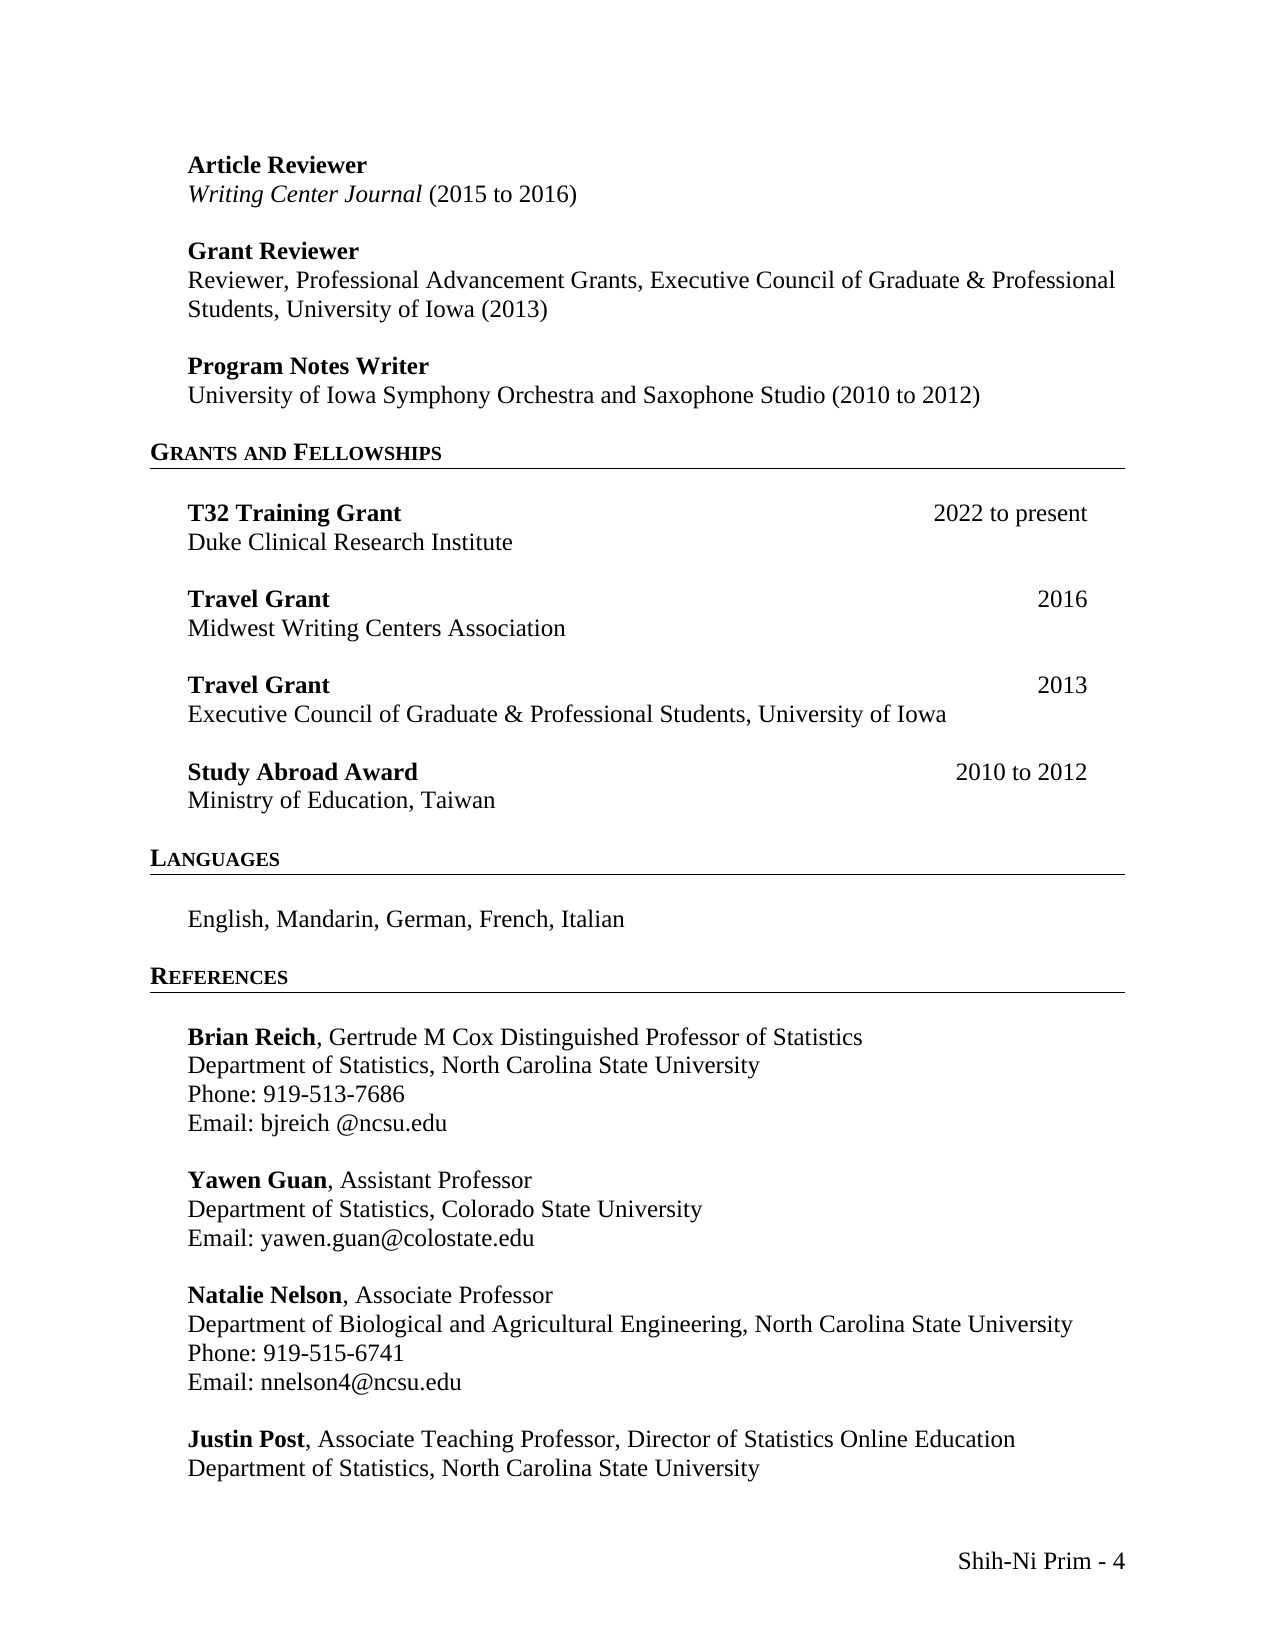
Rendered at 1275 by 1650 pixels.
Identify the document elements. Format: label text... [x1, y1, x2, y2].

text Study Abroad Award 2010 to 2012 [187, 757, 1125, 786]
text Grant Reviewer [187, 236, 1125, 265]
text Executive Council of Graduate & Professional Students, University of Iowa [187, 699, 1125, 728]
text T32 Training Grant 2022 to present [187, 498, 1125, 527]
text Article Reviewer [187, 150, 1125, 179]
text Department of Statistics, North Carolina State University [187, 1051, 1125, 1079]
text Email: nnelson4@ncsu.edu [187, 1367, 1125, 1396]
text Ministry of Education, Taiwan [187, 786, 1125, 814]
text Writing Center Journal (2015 to 2016) [187, 179, 1125, 207]
text Justin Post, Associate Teaching Professor, Director of Statistics Online Education [187, 1424, 1125, 1453]
text Reviewer, Professional Advancement Grants, Executive Council of Graduate & Professional Students, University of Iowa (2013) [187, 265, 1125, 322]
text Department of Biological and Agricultural Engineering, North Carolina State University [187, 1309, 1125, 1338]
text University of Iowa Symphony Orchestra and Saxophone Studio (2010 to 2012) [187, 380, 1125, 409]
text Duke Clinical Research Institute [187, 527, 1125, 556]
text English, Mandarin, German, French, Italian [187, 904, 1125, 932]
text Phone: 919-513-7686 [187, 1079, 1125, 1108]
text Program Notes Writer [187, 351, 1125, 380]
text Travel Grant 2013 [187, 671, 1125, 699]
subtitle Languages [150, 843, 1125, 874]
text Travel Grant 2016 [187, 584, 1125, 613]
text Department of Statistics, North Carolina State University [187, 1453, 1125, 1482]
subtitle References [150, 961, 1125, 992]
subtitle Grants and Fellowships [150, 437, 1125, 468]
text Email: yawen.guan@colostate.edu [187, 1223, 1125, 1252]
text Yawen Guan, Assistant Professor [187, 1166, 1125, 1194]
text Midwest Writing Centers Association [187, 613, 1125, 642]
text Natalie Nelson, Associate Professor [187, 1281, 1125, 1309]
text Department of Statistics, Colorado State University [187, 1194, 1125, 1223]
text Email: bjreich @ncsu.edu [187, 1108, 1125, 1137]
text Phone: 919-515-6741 [187, 1338, 1125, 1367]
text Brian Reich, Gertrude M Cox Distinguished Professor of Statistics [187, 1022, 1125, 1051]
